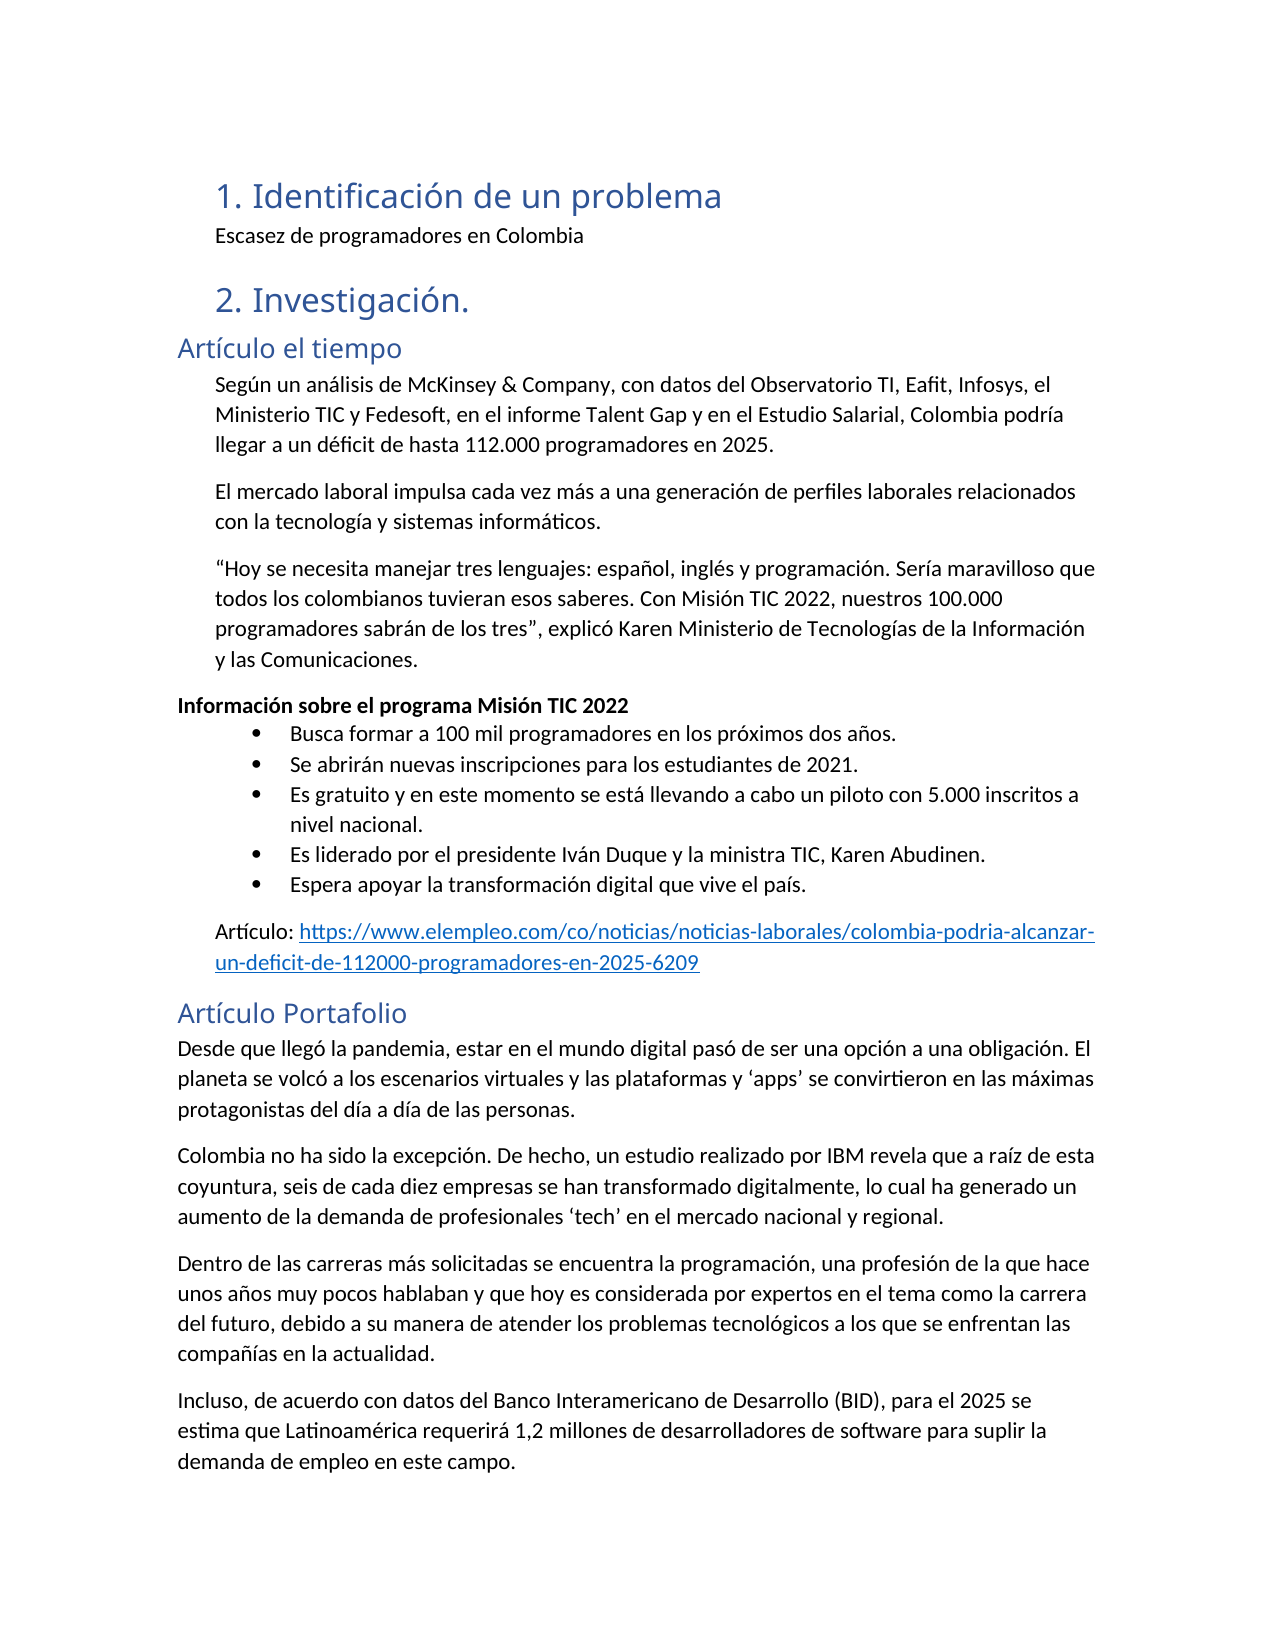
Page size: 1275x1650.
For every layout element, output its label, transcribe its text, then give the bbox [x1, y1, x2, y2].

text Dentro de las carreras más solicitadas se encuentra la programación, una profesión de la que hace unos años muy pocos hablaban y que hoy es considerada por expertos en el tema como la carrera del futuro, debido a su manera de atender los problemas tecnológicos a los que se enfrentan las compañías en la actualidad. [177, 1249, 1098, 1368]
text Desde que llegó la pandemia, estar en el mundo digital pasó de ser una opción a una obligación. El planeta se volcó a los escenarios virtuales y las plataformas y ‘apps’ se convirtieron en las máximas protagonistas del día a día de las personas. [177, 1034, 1098, 1123]
text Escasez de programadores en Colombia [177, 222, 1098, 249]
list Se abrirán nuevas inscripciones para los estudiantes de 2021. [252, 750, 1098, 778]
text Según un análisis de McKinsey & Company, con datos del Observatorio TI, Eafit, Infosys, el Ministerio TIC y Fedesoft, en el informe Talent Gap y en el Estudio Salarial, Colombia podría llegar a un déficit de hasta 112.000 programadores en 2025. [215, 370, 1098, 458]
text Artículo: https://www.elempleo.com/co/noticias/noticias-laborales/colombia-podria-alcanzar-un-deficit-de-112000-programadores-en-2025-6209 [215, 917, 1098, 976]
text Colombia no ha sido la excepción. De hecho, un estudio realizado por IBM revela que a raíz de esta coyuntura, seis de cada diez empresas se han transformado digitalmente, lo cual ha generado un aumento de la demanda de profesionales ‘tech’ en el mercado nacional y regional. [177, 1142, 1098, 1230]
list Es liderado por el presidente Iván Duque y la ministra TIC, Karen Abudinen. [252, 840, 1098, 868]
text Información sobre el programa Misión TIC 2022 [177, 692, 1098, 719]
list Es gratuito y en este momento se está llevando a cabo un piloto con 5.000 inscritos a nivel nacional. [252, 780, 1098, 838]
subtitle Artículo el tiempo [177, 330, 1098, 367]
subtitle Investigación. [215, 277, 1098, 322]
list Busca formar a 100 mil programadores en los próximos dos años. [252, 719, 1098, 748]
subtitle Identificación de un problema [215, 173, 1098, 218]
list Espera apoyar la transformación digital que vive el país. [252, 871, 1098, 899]
text El mercado laboral impulsa cada vez más a una generación de perfiles laborales relacionados con la tecnología y sistemas informáticos. [215, 477, 1098, 535]
text “Hoy se necesita manejar tres lenguajes: español, inglés y programación. Sería maravilloso que todos los colombianos tuvieran esos saberes. Con Misión TIC 2022, nuestros 100.000 programadores sabrán de los tres”, explicó Karen Ministerio de Tecnologías de la Información y las Comunicaciones. [215, 554, 1098, 673]
text Incluso, de acuerdo con datos del Banco Interamericano de Desarrollo (BID), para el 2025 se estima que Latinoamérica requerirá 1,2 millones de desarrolladores de software para suplir la demanda de empleo en este campo. [177, 1386, 1098, 1475]
subtitle Artículo Portafolio [177, 994, 1098, 1031]
